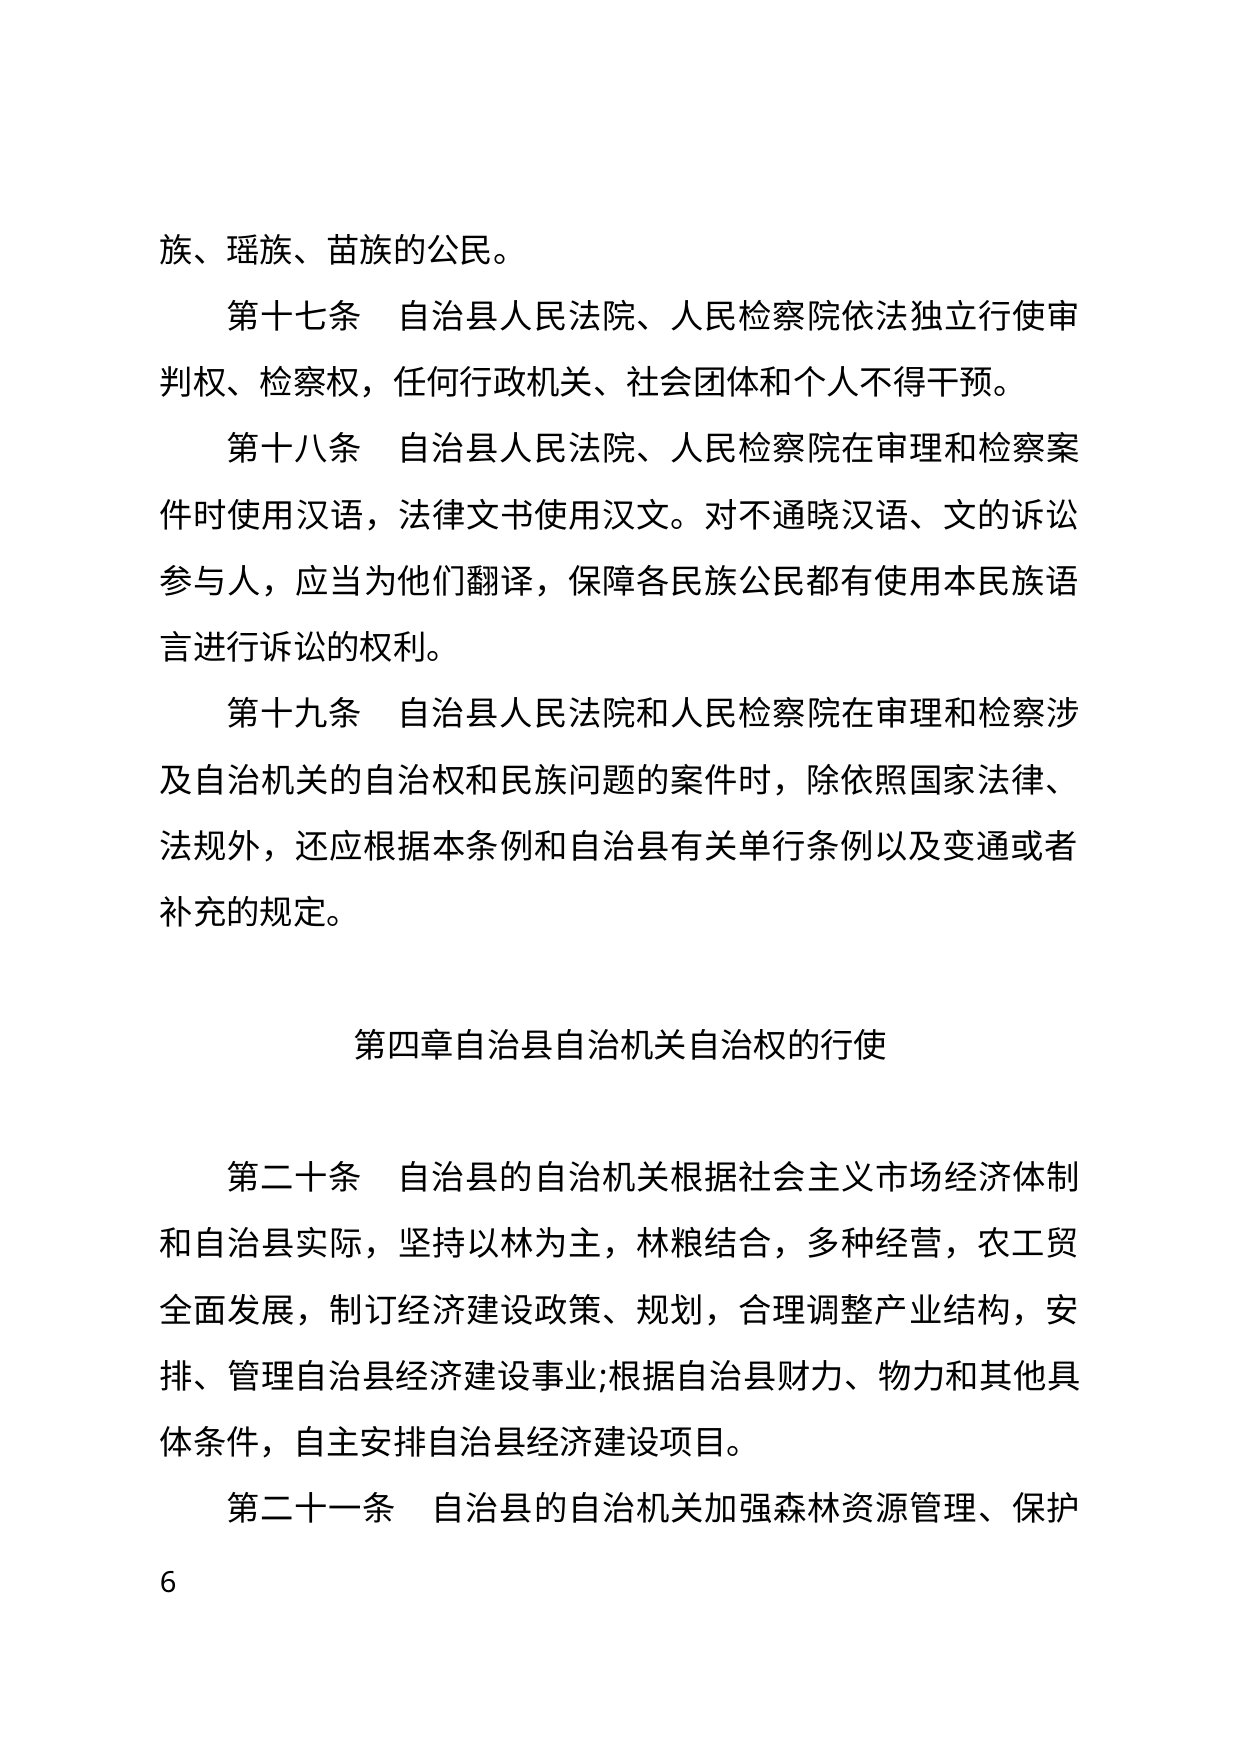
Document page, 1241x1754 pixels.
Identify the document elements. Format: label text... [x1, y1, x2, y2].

text 第十七条​ 自治县人民法院、人民检察院依法独立行使审判权、检察权，任何行政机关、社会团体和个人不得干预。 [159, 281, 1081, 413]
text 第四章​自治县自治机关自治权的行使 [159, 1009, 1081, 1076]
text 第十九条​ 自治县人民法院和人民检察院在审理和检察涉及自治机关的自治权和民族问题的案件时，除依照国家法律、法规外，还应根据本条例和自治县有关单行条例以及变通或者补充的规定。 [159, 678, 1081, 943]
text 第二十条 ​自治县的自治机关根据社会主义市场经济体制和自治县实际，坚持以林为主，林粮结合，多种经营，农工贸全面发展，制订经济建设政策、规划，合理调整产业结构，安排、管理自治县经济建设事业;根据自治县财力、物力和其他具体条件，自主安排自治县经济建设项目。 [159, 1142, 1081, 1473]
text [159, 1473, 1081, 1539]
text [159, 214, 1081, 281]
text 第十八条​ 自治县人民法院、人民检察院在审理和检察案件时使用汉语，法律文书使用汉文。对不通晓汉语、文的诉讼参与人，应当为他们翻译，保障各民族公民都有使用本民族语言进行诉讼的权利。 [159, 413, 1081, 678]
